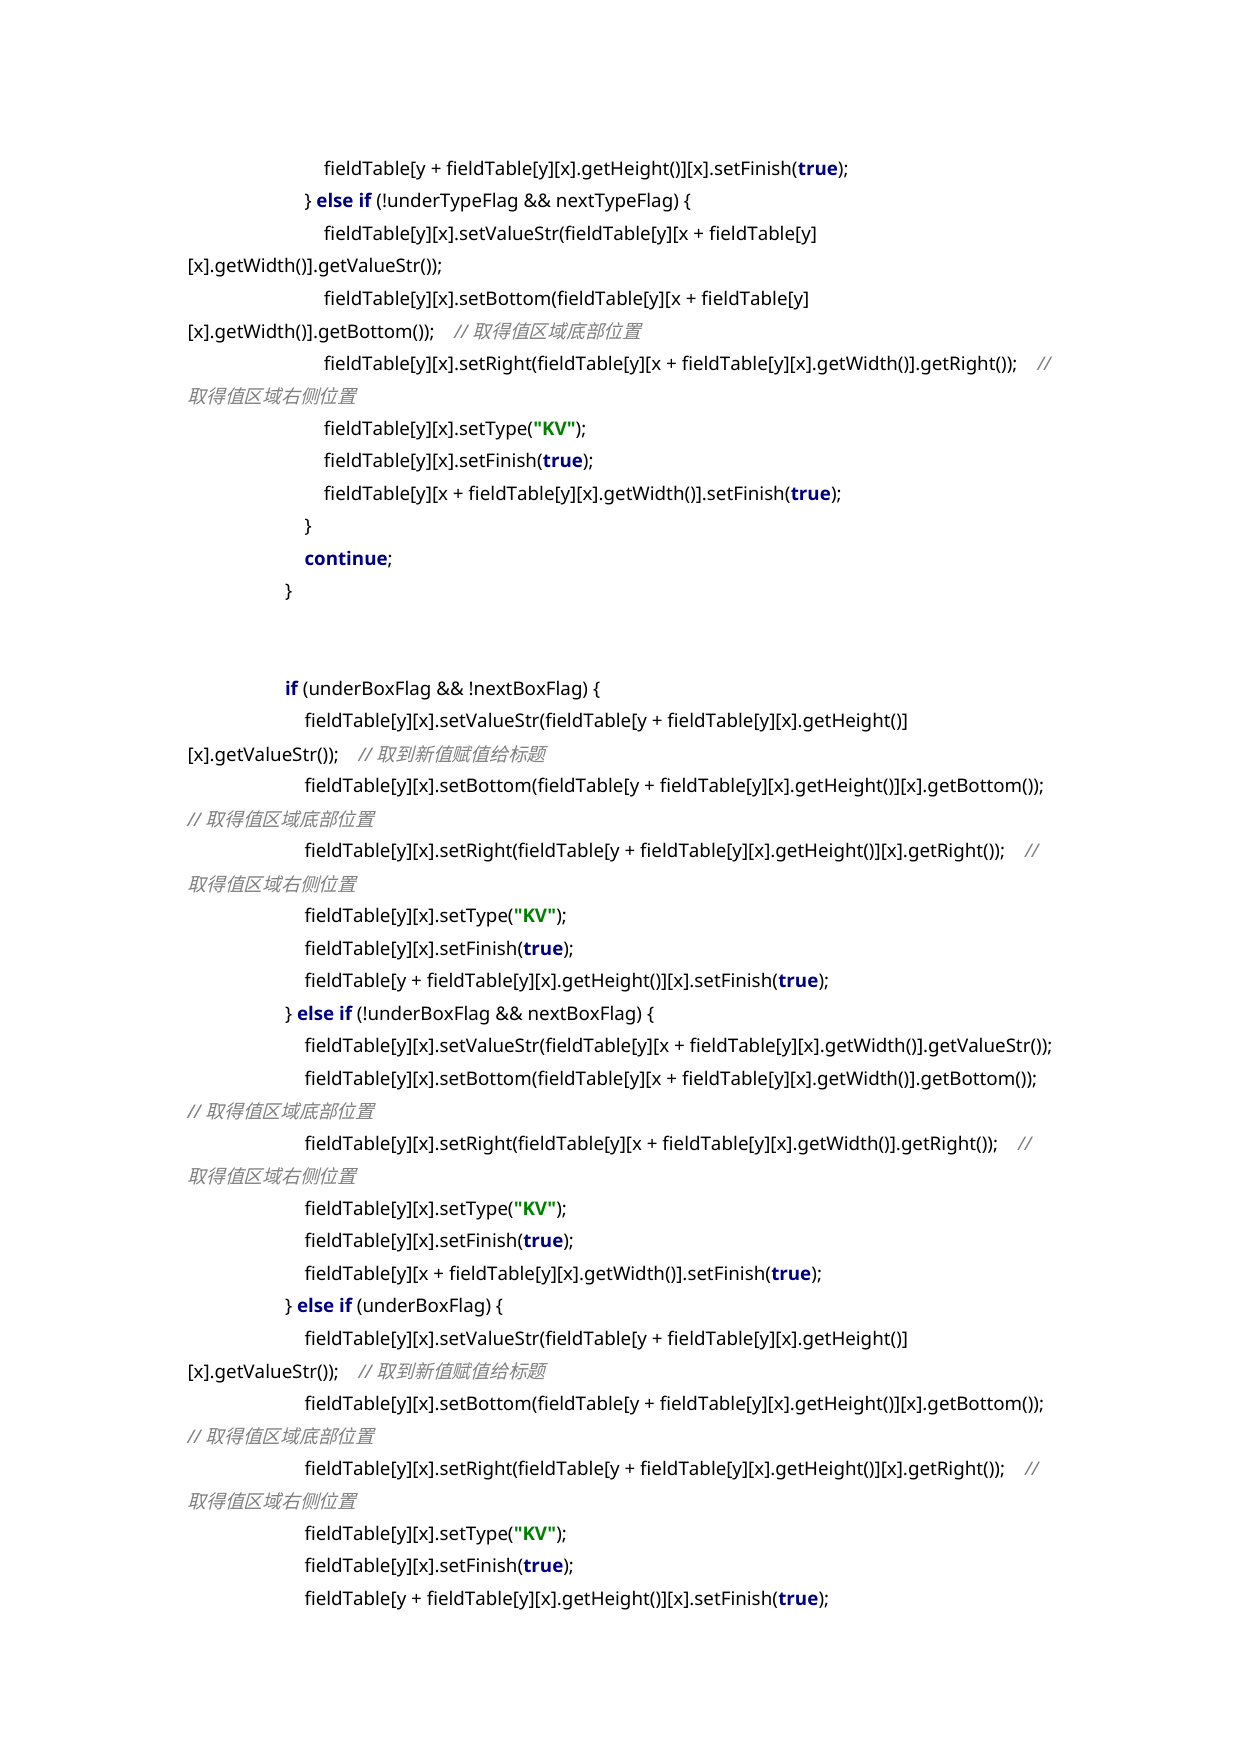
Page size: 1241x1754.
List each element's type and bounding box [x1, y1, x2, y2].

text [187, 152, 1053, 1614]
